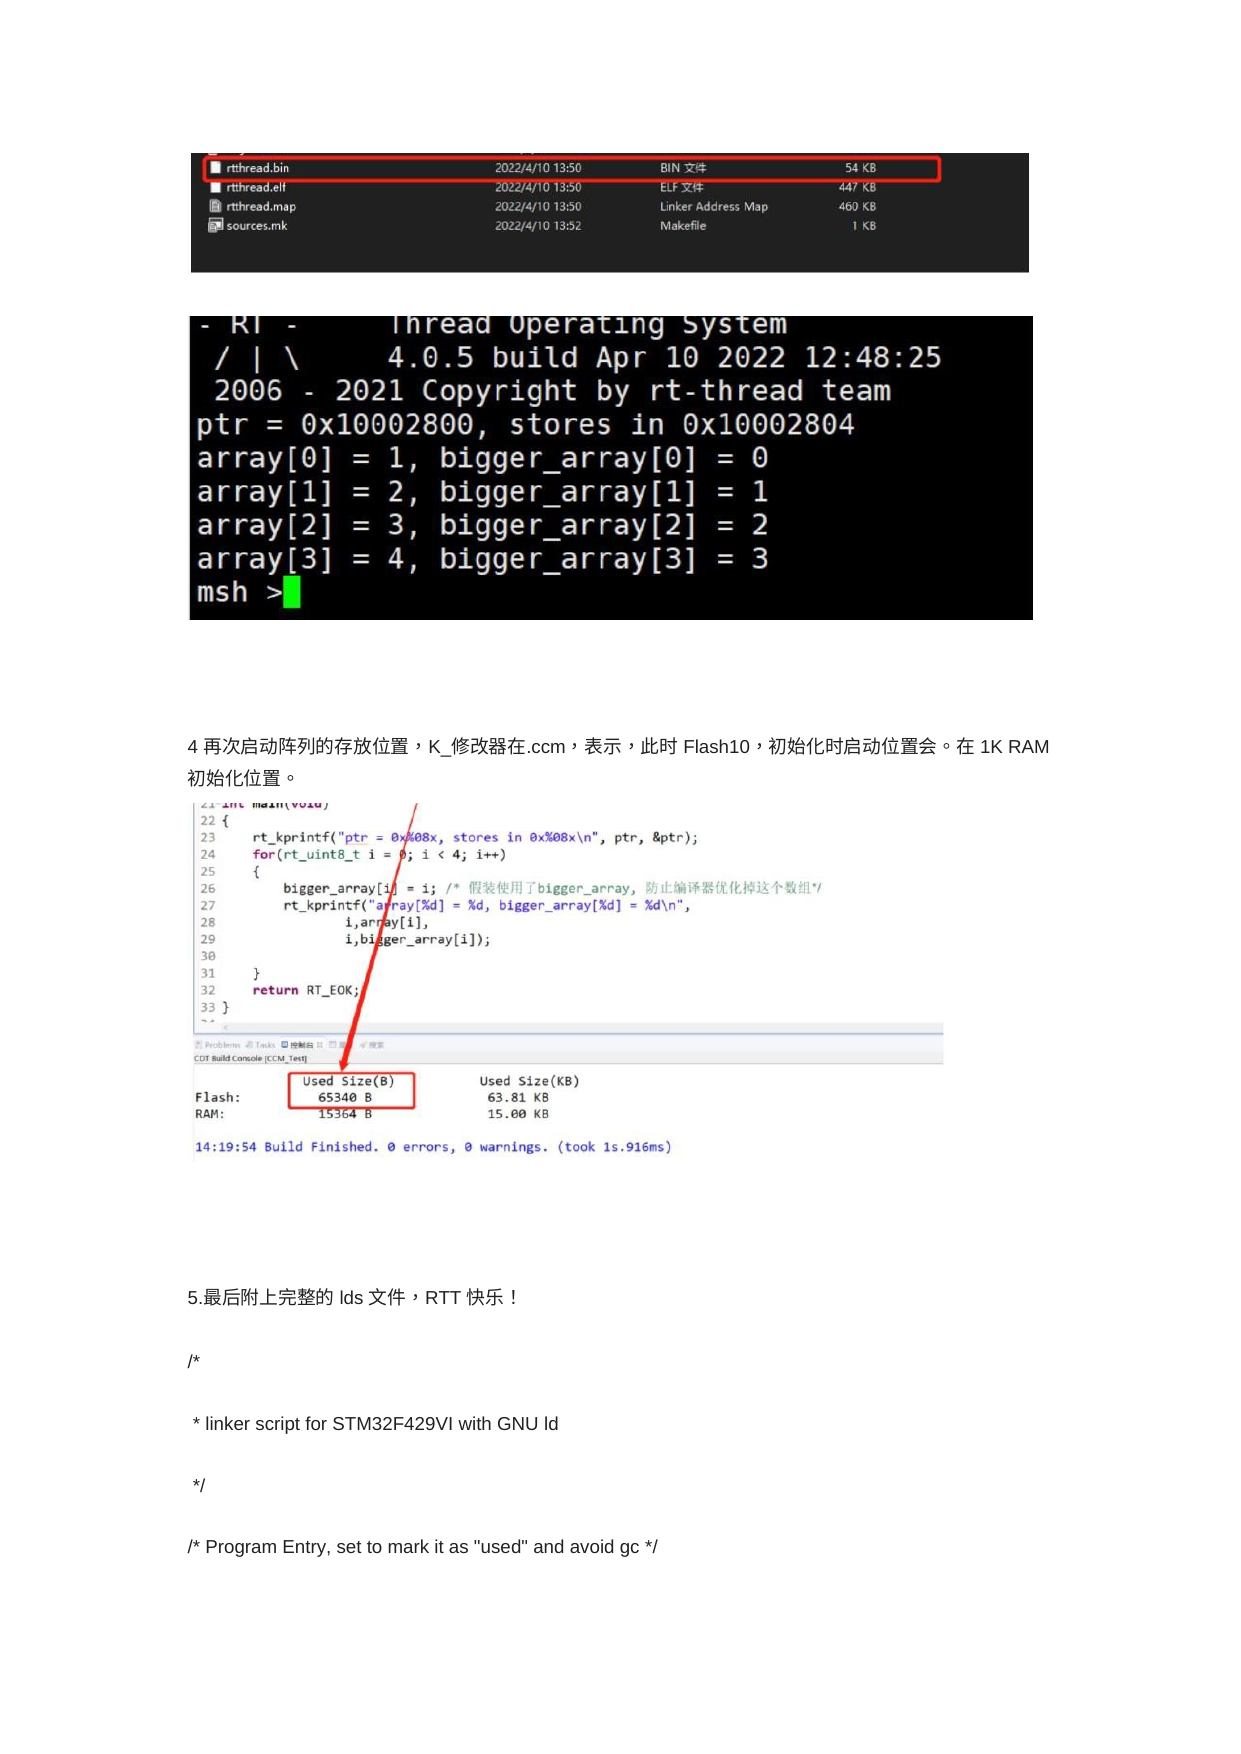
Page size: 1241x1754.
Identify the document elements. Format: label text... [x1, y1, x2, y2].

text * linker script for STM32F429VI with GNU ld [193, 1413, 1054, 1434]
text */ [193, 1474, 1054, 1496]
text 4 再次启动阵列的存放位置，K_修改器在.ccm，表示，此时 Flash10，初始化时启动位置会。在 1K RAM [187, 733, 1054, 758]
text 初始化位置。 [187, 765, 1054, 791]
picture [187, 153, 1030, 273]
text /* Program Entry, set to mark it as "used" and avoid gc */ [187, 1536, 1054, 1558]
picture [187, 803, 948, 1162]
text 5.最后附上完整的 lds 文件，RTT 快乐！ [187, 1284, 1054, 1310]
text /* [187, 1351, 1054, 1373]
picture [187, 316, 1037, 620]
